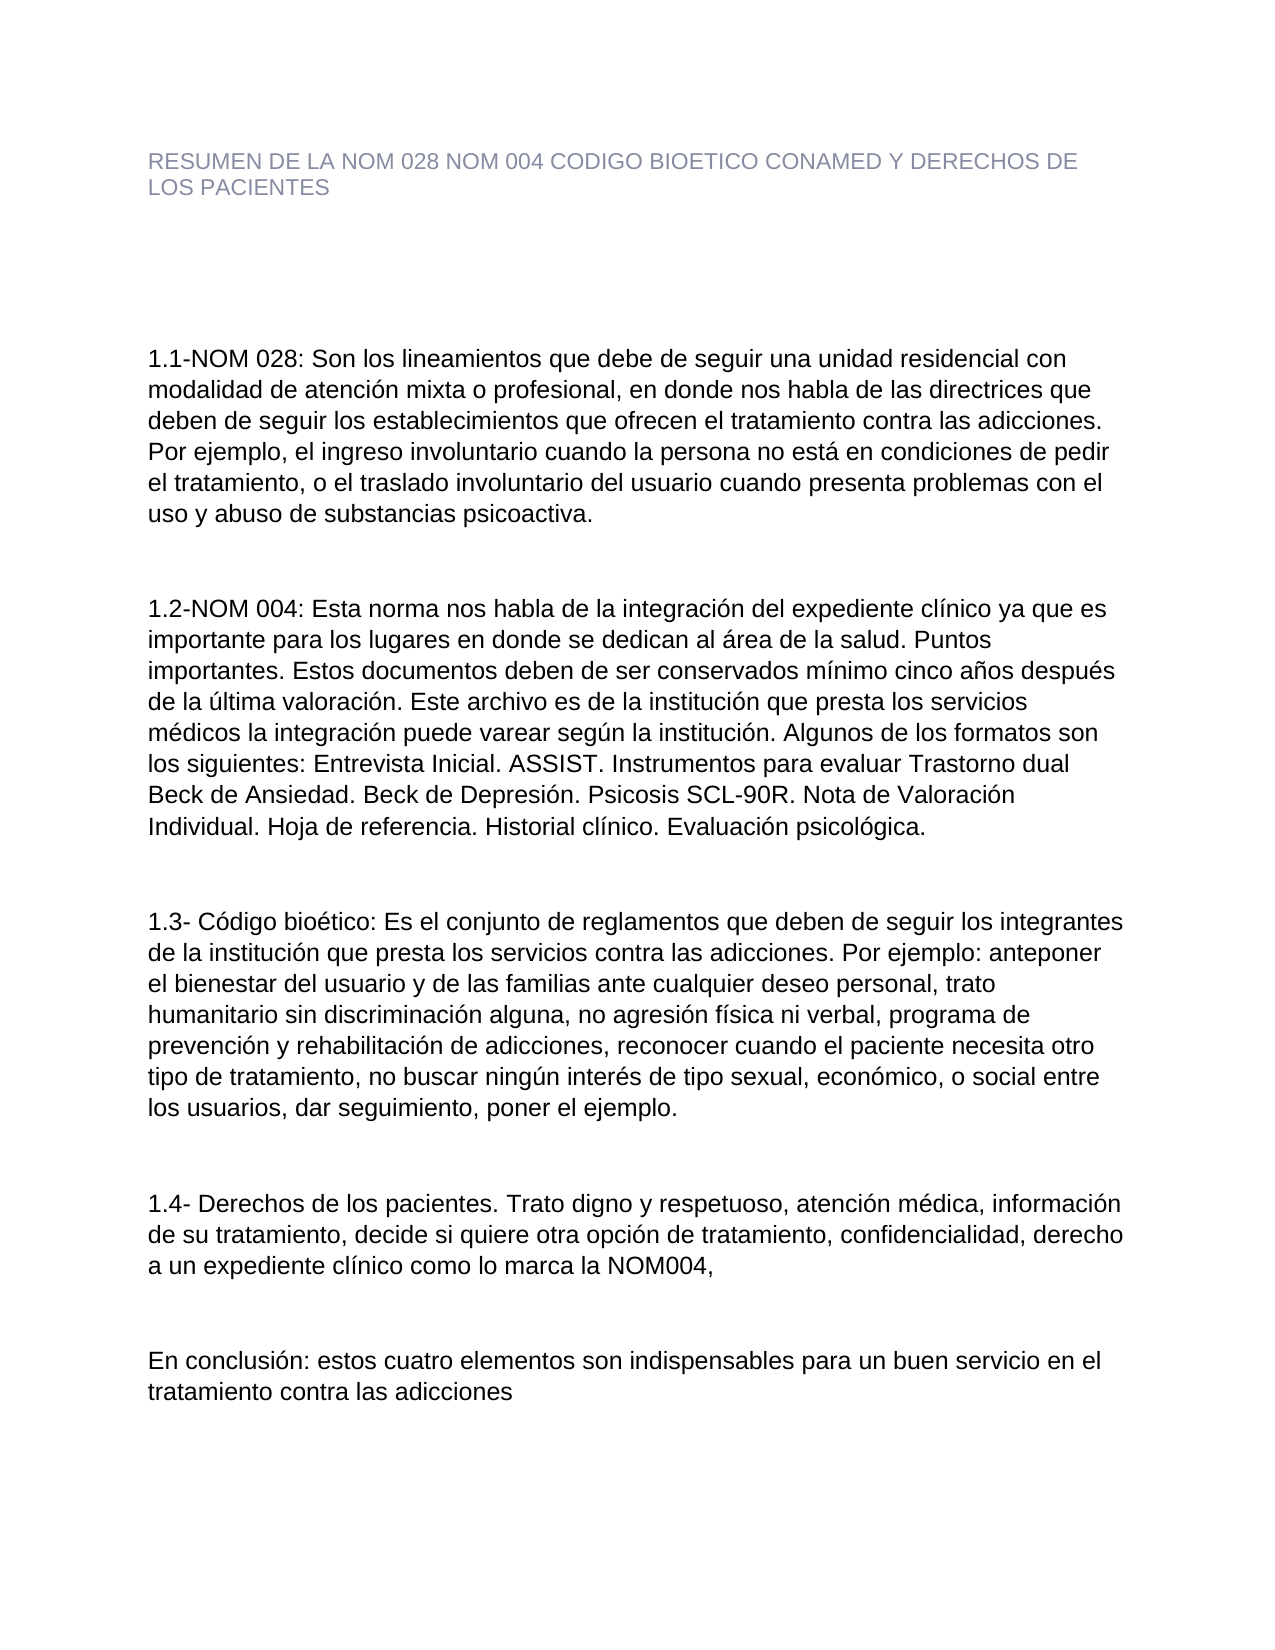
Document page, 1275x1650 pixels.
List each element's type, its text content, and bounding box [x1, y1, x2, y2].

text 1.2-NOM 004: Esta norma nos habla de la integración del expediente clínico ya que es importante para los lugares en donde se dedican al área de la salud. Puntos importantes. Estos documentos deben de ser conservados mínimo cinco años después de la última valoración. Este archivo es de la institución que presta los servicios médicos la integración puede varear según la institución. Algunos de los formatos son los siguientes: Entrevista Inicial. ASSIST. Instrumentos para evaluar Trastorno dual Beck de Ansiedad. Beck de Depresión. Psicosis SCL-90R. Nota de Valoración Individual. Hoja de referencia. Historial clínico. Evaluación psicológica. [148, 594, 1127, 840]
text RESUMEN DE LA NOM 028 NOM 004 CODIGO BIOETICO CONAMED Y DERECHOS DE LOS PACIENTES [148, 148, 1127, 200]
text 1.3- Código bioético: Es el conjunto de reglamentos que deben de seguir los integrantes de la institución que presta los servicios contra las adicciones. Por ejemplo: anteponer el bienestar del usuario y de las familias ante cualquier deseo personal, trato humanitario sin discriminación alguna, no agresión física ni verbal, programa de prevención y rehabilitación de adicciones, reconocer cuando el paciente necesita otro tipo de tratamiento, no buscar ningún interés de tipo sexual, económico, o social entre los usuarios, dar seguimiento, poner el ejemplo. [148, 907, 1127, 1122]
text 1.4- Derechos de los pacientes. Trato digno y respetuoso, atención médica, información de su tratamiento, decide si quiere otra opción de tratamiento, confidencialidad, derecho a un expediente clínico como lo marca la NOM004, [148, 1188, 1127, 1279]
text 1.1-NOM 028: Son los lineamientos que debe de seguir una unidad residencial con modalidad de atención mixta o profesional, en donde nos habla de las directrices que deben de seguir los establecimientos que ofrecen el tratamiento contra las adicciones. Por ejemplo, el ingreso involuntario cuando la persona no está en condiciones de pedir el tratamiento, o el traslado involuntario del usuario cuando presenta problemas con el uso y abuso de substancias psicoactiva. [148, 343, 1127, 527]
text En conclusión: estos cuatro elementos son indispensables para un buen servicio en el tratamiento contra las adicciones [148, 1346, 1127, 1406]
